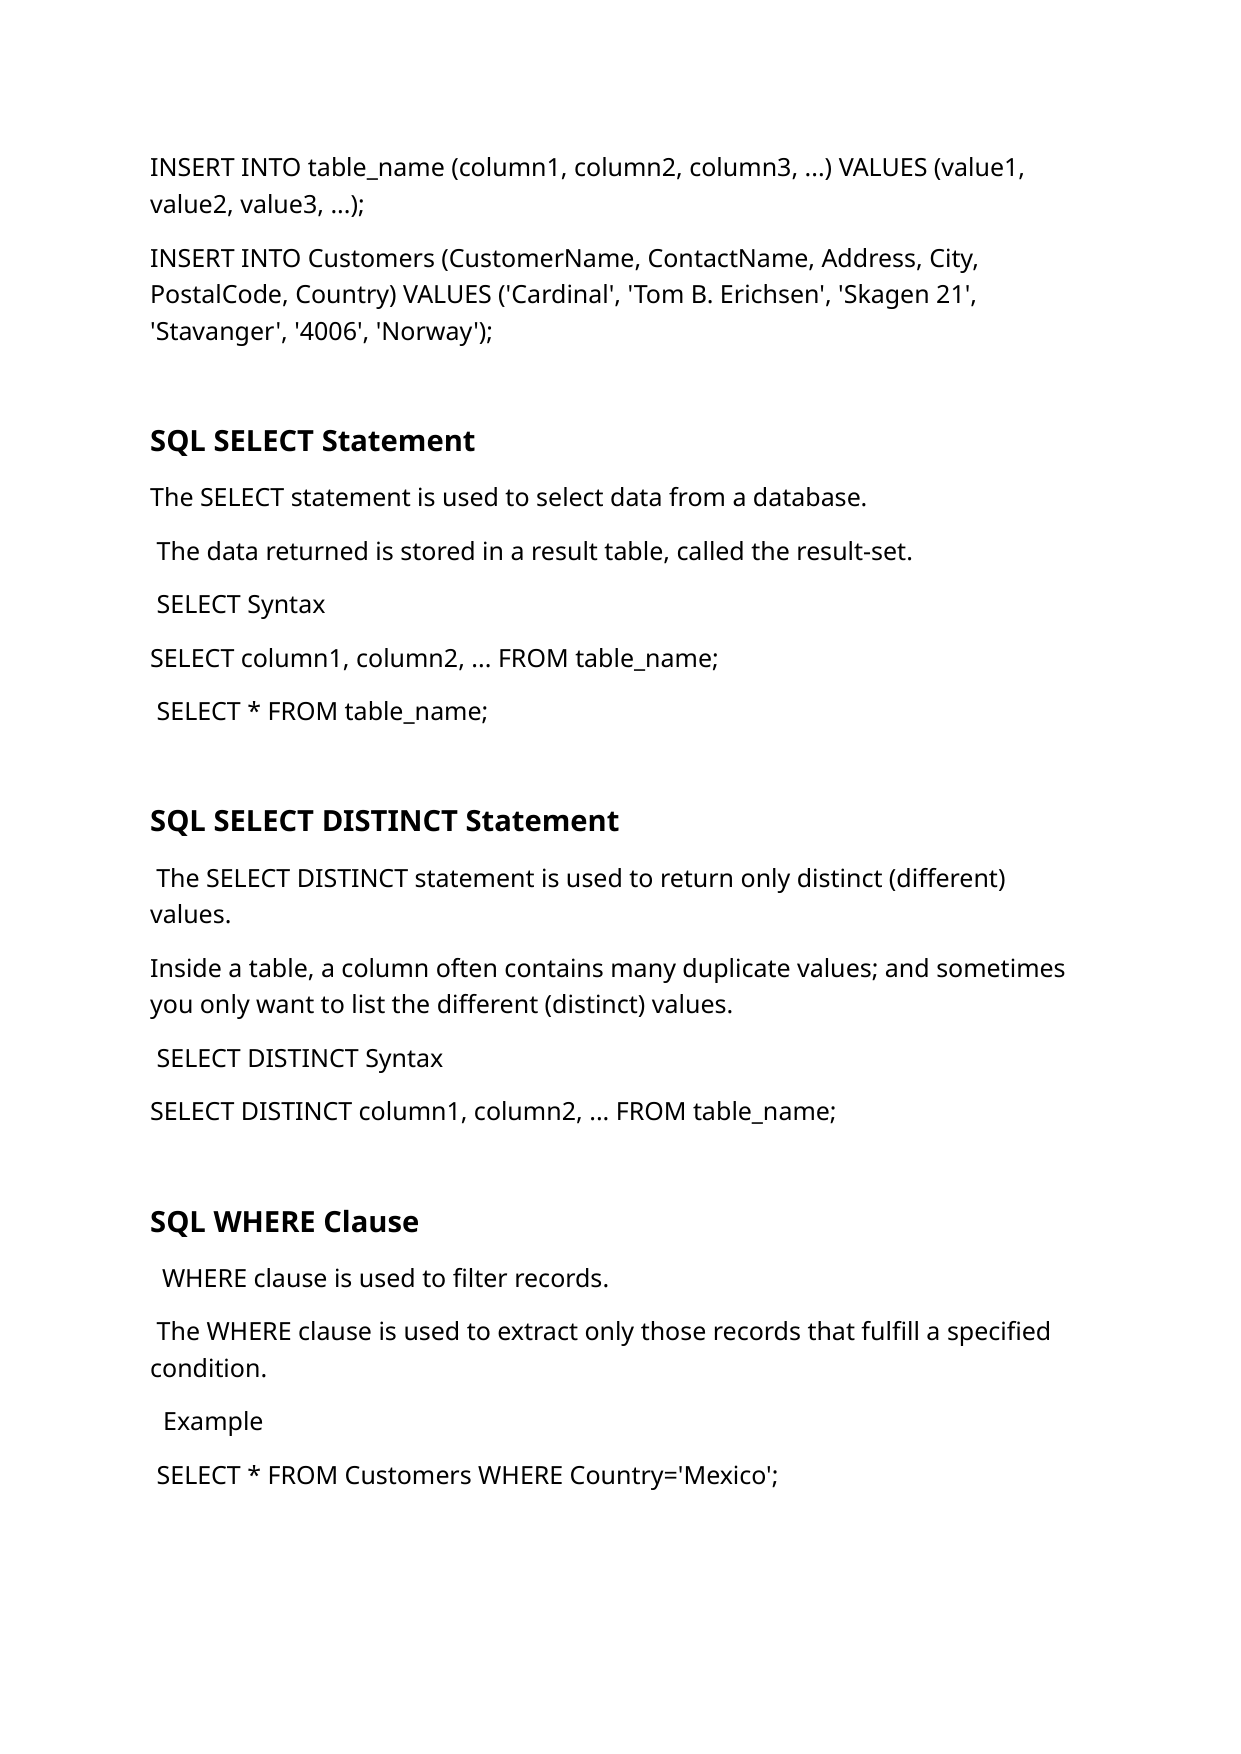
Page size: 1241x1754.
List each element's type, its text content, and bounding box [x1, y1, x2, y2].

text SQL WHERE Clause [150, 1201, 1090, 1241]
text SELECT column1, column2, ... FROM table_name; [150, 640, 1090, 674]
text Example [150, 1404, 1090, 1438]
text The SELECT statement is used to select data from a database. [150, 480, 1090, 514]
text SQL SELECT DISTINCT Statement [150, 801, 1090, 840]
text WHERE clause is used to filter records. [150, 1260, 1090, 1294]
text Inside a table, a column often contains many duplicate values; and sometimes you only want to list the different (distinct) values. [150, 950, 1090, 1021]
text SELECT DISTINCT Syntax [150, 1041, 1090, 1075]
text The SELECT DISTINCT statement is used to return only distinct (different) values. [150, 860, 1090, 931]
text The WHERE clause is used to extract only those records that fulfill a specified condition. [150, 1314, 1090, 1385]
text INSERT INTO Customers (CustomerName, ContactName, Address, City, PostalCode, Country) VALUES ('Cardinal', 'Tom B. Erichsen', 'Skagen 21', 'Stavanger', '4006', 'Norway'); [150, 240, 1090, 348]
text SELECT Syntax [150, 587, 1090, 621]
text SELECT DISTINCT column1, column2, ... FROM table_name; [150, 1094, 1090, 1128]
text SELECT * FROM Customers WHERE Country='Mexico'; [150, 1457, 1090, 1492]
text INSERT INTO table_name (column1, column2, column3, ...) VALUES (value1, value2, value3, ...); [150, 150, 1090, 221]
text SELECT * FROM table_name; [150, 694, 1090, 728]
text SQL SELECT Statement [150, 421, 1090, 460]
text The data returned is stored in a result table, called the result-set. [150, 533, 1090, 568]
